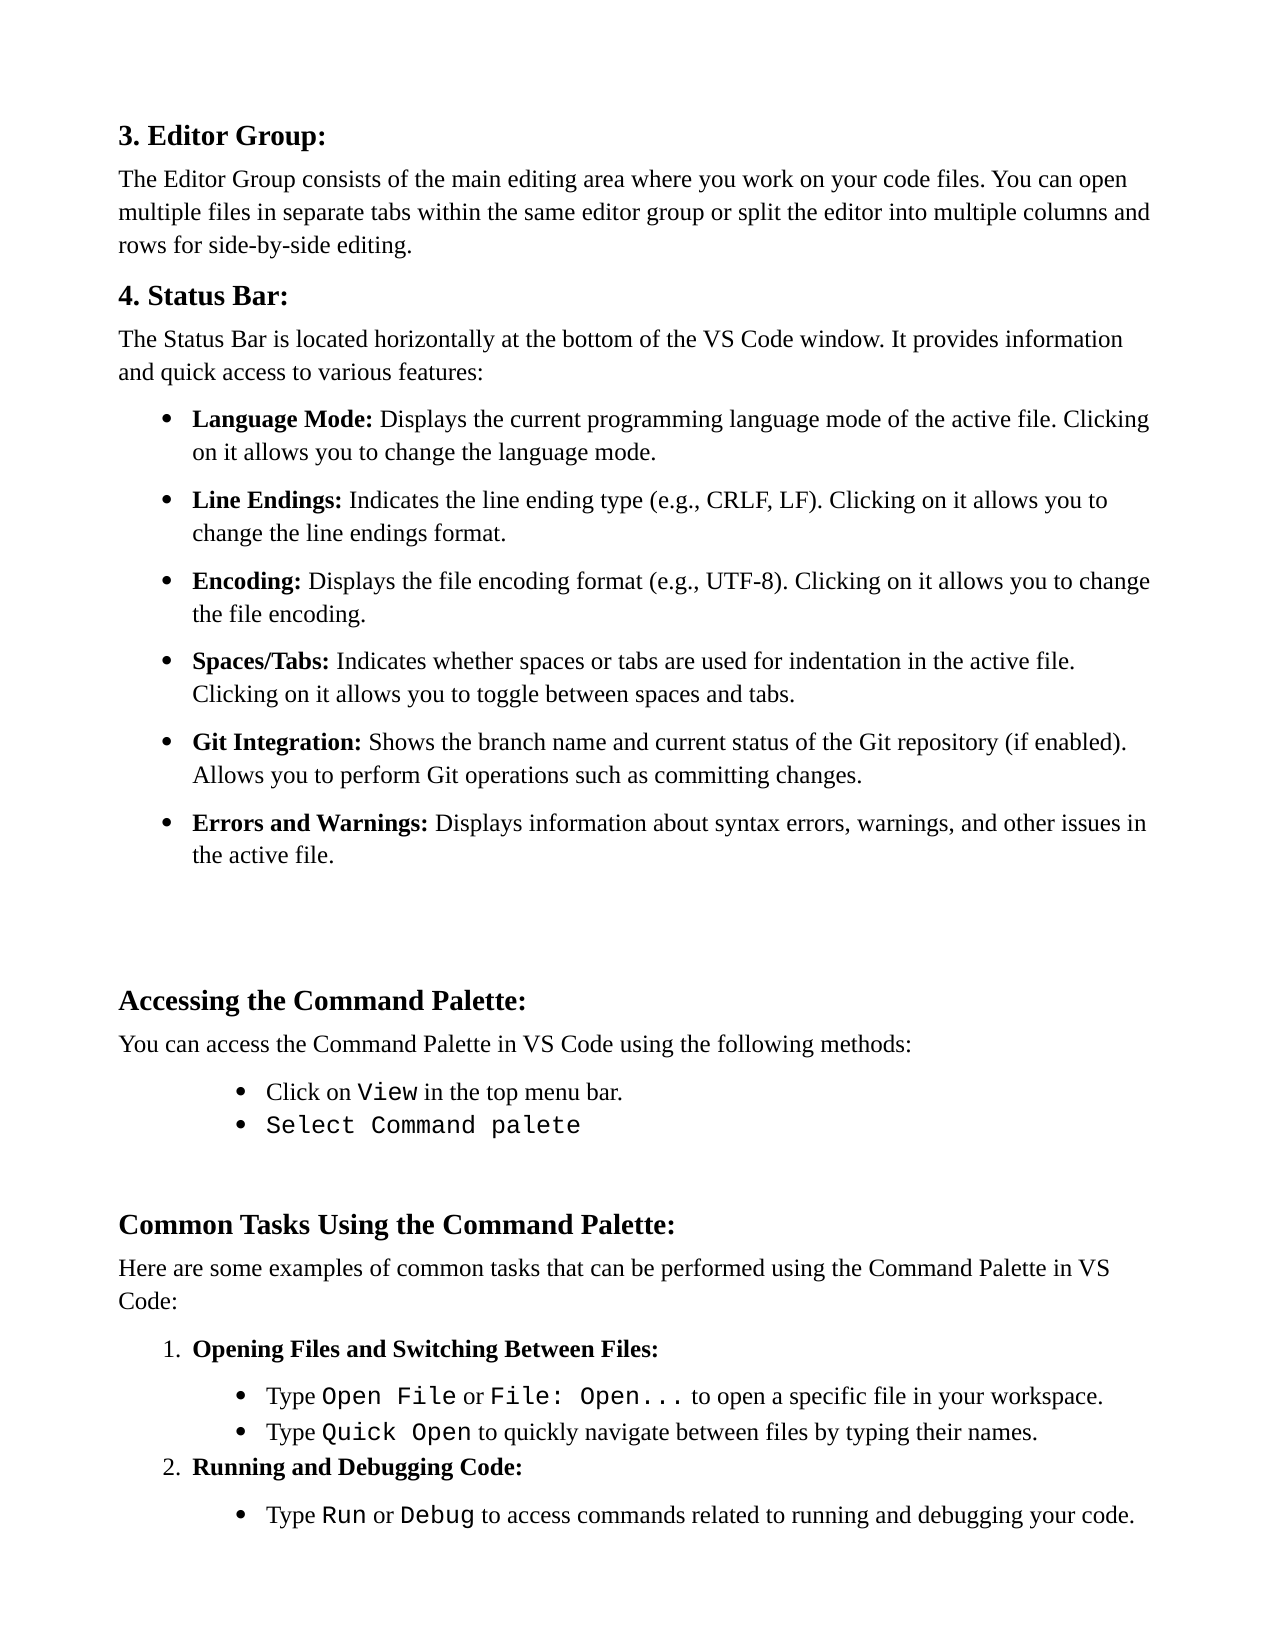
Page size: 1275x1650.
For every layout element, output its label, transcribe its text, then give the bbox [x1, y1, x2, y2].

text The Editor Group consists of the main editing area where you work on your code files. You can open multiple files in separate tabs within the same editor group or split the editor into multiple columns and rows for side-by-side editing. [118, 164, 1157, 259]
list Opening Files and Switching Between Files: [162, 1334, 1157, 1363]
list Language Mode: Displays the current programming language mode of the active file. Clicking on it allows you to change the language mode. [162, 404, 1157, 466]
subtitle 3. Editor Group: [118, 118, 1157, 152]
text You can access the Command Palette in VS Code using the following methods: [118, 1029, 1157, 1058]
text Here are some examples of common tasks that can be performed using the Command Palette in VS Code: [118, 1253, 1157, 1315]
list Type Open File or File: Open... to open a specific file in your workspace. [236, 1381, 1157, 1412]
list Type Run or Debug to access commands related to running and debugging your code. [236, 1500, 1157, 1531]
list Errors and Warnings: Displays information about syntax errors, warnings, and other issues in the active file. [162, 808, 1157, 869]
list Line Endings: Indicates the line ending type (e.g., CRLF, LF). Clicking on it allows you to change the line endings format. [162, 485, 1157, 547]
list Encoding: Displays the file encoding format (e.g., UTF-8). Clicking on it allows you to change the file encoding. [162, 566, 1157, 627]
list Running and Debugging Code: [162, 1452, 1157, 1481]
list Click on View in the top menu bar. [236, 1077, 1157, 1108]
subtitle Accessing the Command Palette: [118, 983, 1157, 1017]
subtitle Common Tasks Using the Command Palette: [118, 1207, 1157, 1241]
list Git Integration: Shows the branch name and current status of the Git repository (if enabled). Allows you to perform Git operations such as committing changes. [162, 727, 1157, 789]
list Type Quick Open to quickly navigate between files by typing their names. [236, 1417, 1157, 1448]
list Select Command palete [236, 1112, 1157, 1141]
list Spaces/Tabs: Indicates whether spaces or tabs are used for indentation in the active file. Clicking on it allows you to toggle between spaces and tabs. [162, 646, 1157, 708]
text The Status Bar is located horizontally at the bottom of the VS Code window. It provides information and quick access to various features: [118, 324, 1157, 386]
subtitle 4. Status Bar: [118, 278, 1157, 311]
